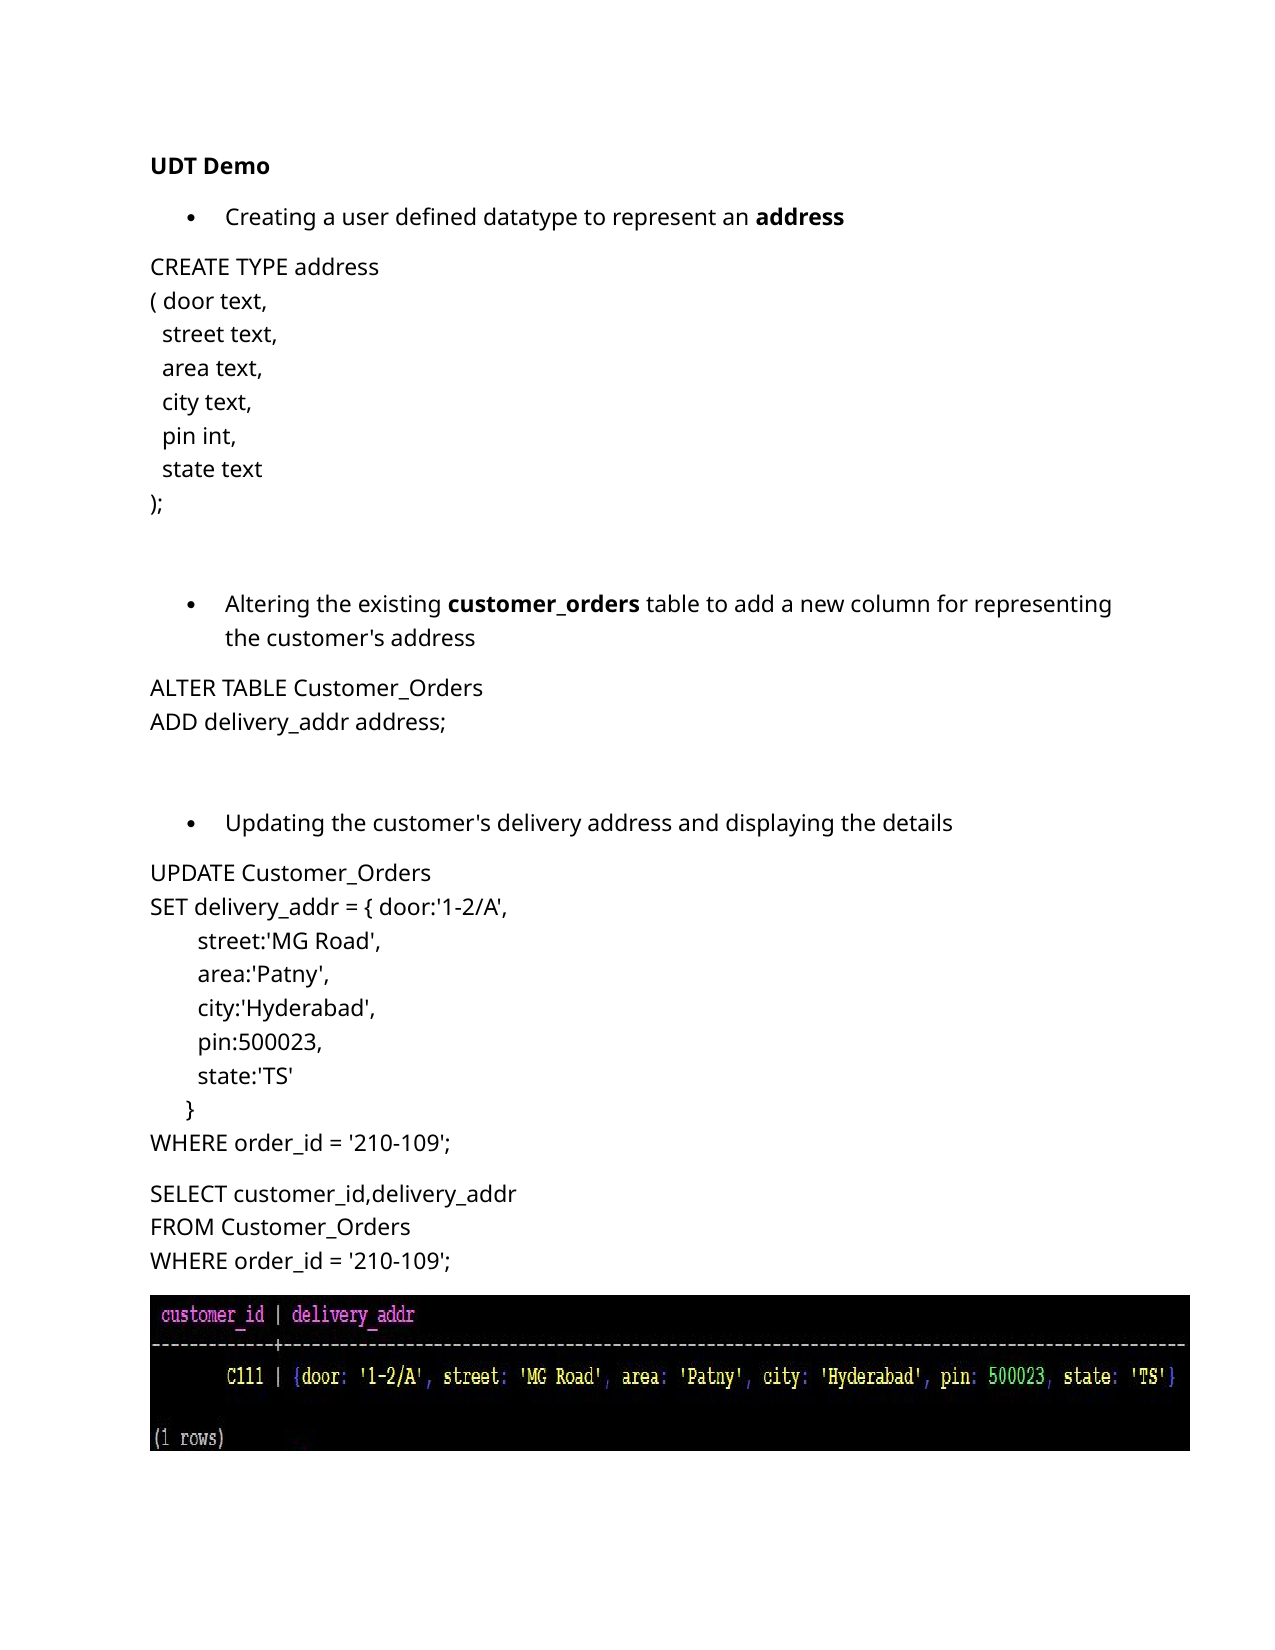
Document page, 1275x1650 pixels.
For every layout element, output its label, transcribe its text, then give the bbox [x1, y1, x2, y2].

text UPDATE Customer_Orders SET delivery_addr = { door:'1-2/A', street:'MG Road', area:'Patny', city:'Hyderabad', pin:500023, state:'TS' } WHERE order_id = '210-109'; [150, 857, 1125, 1158]
text UDT Demo [150, 150, 1125, 181]
list Updating the customer's delivery address and displaying the details [187, 807, 1125, 838]
list Altering the existing customer_orders table to add a new column for representing the customer's address [187, 588, 1125, 653]
text SELECT customer_id,delivery_addr FROM Customer_Orders WHERE order_id = '210-109'; [150, 1177, 1125, 1276]
picture [150, 1295, 1190, 1451]
text ALTER TABLE Customer_Orders ADD delivery_addr address; [150, 672, 1125, 737]
text CREATE TYPE address ( door text, street text, area text, city text, pin int, state text ); [150, 251, 1125, 518]
list Creating a user defined datatype to represent an address [187, 200, 1125, 232]
